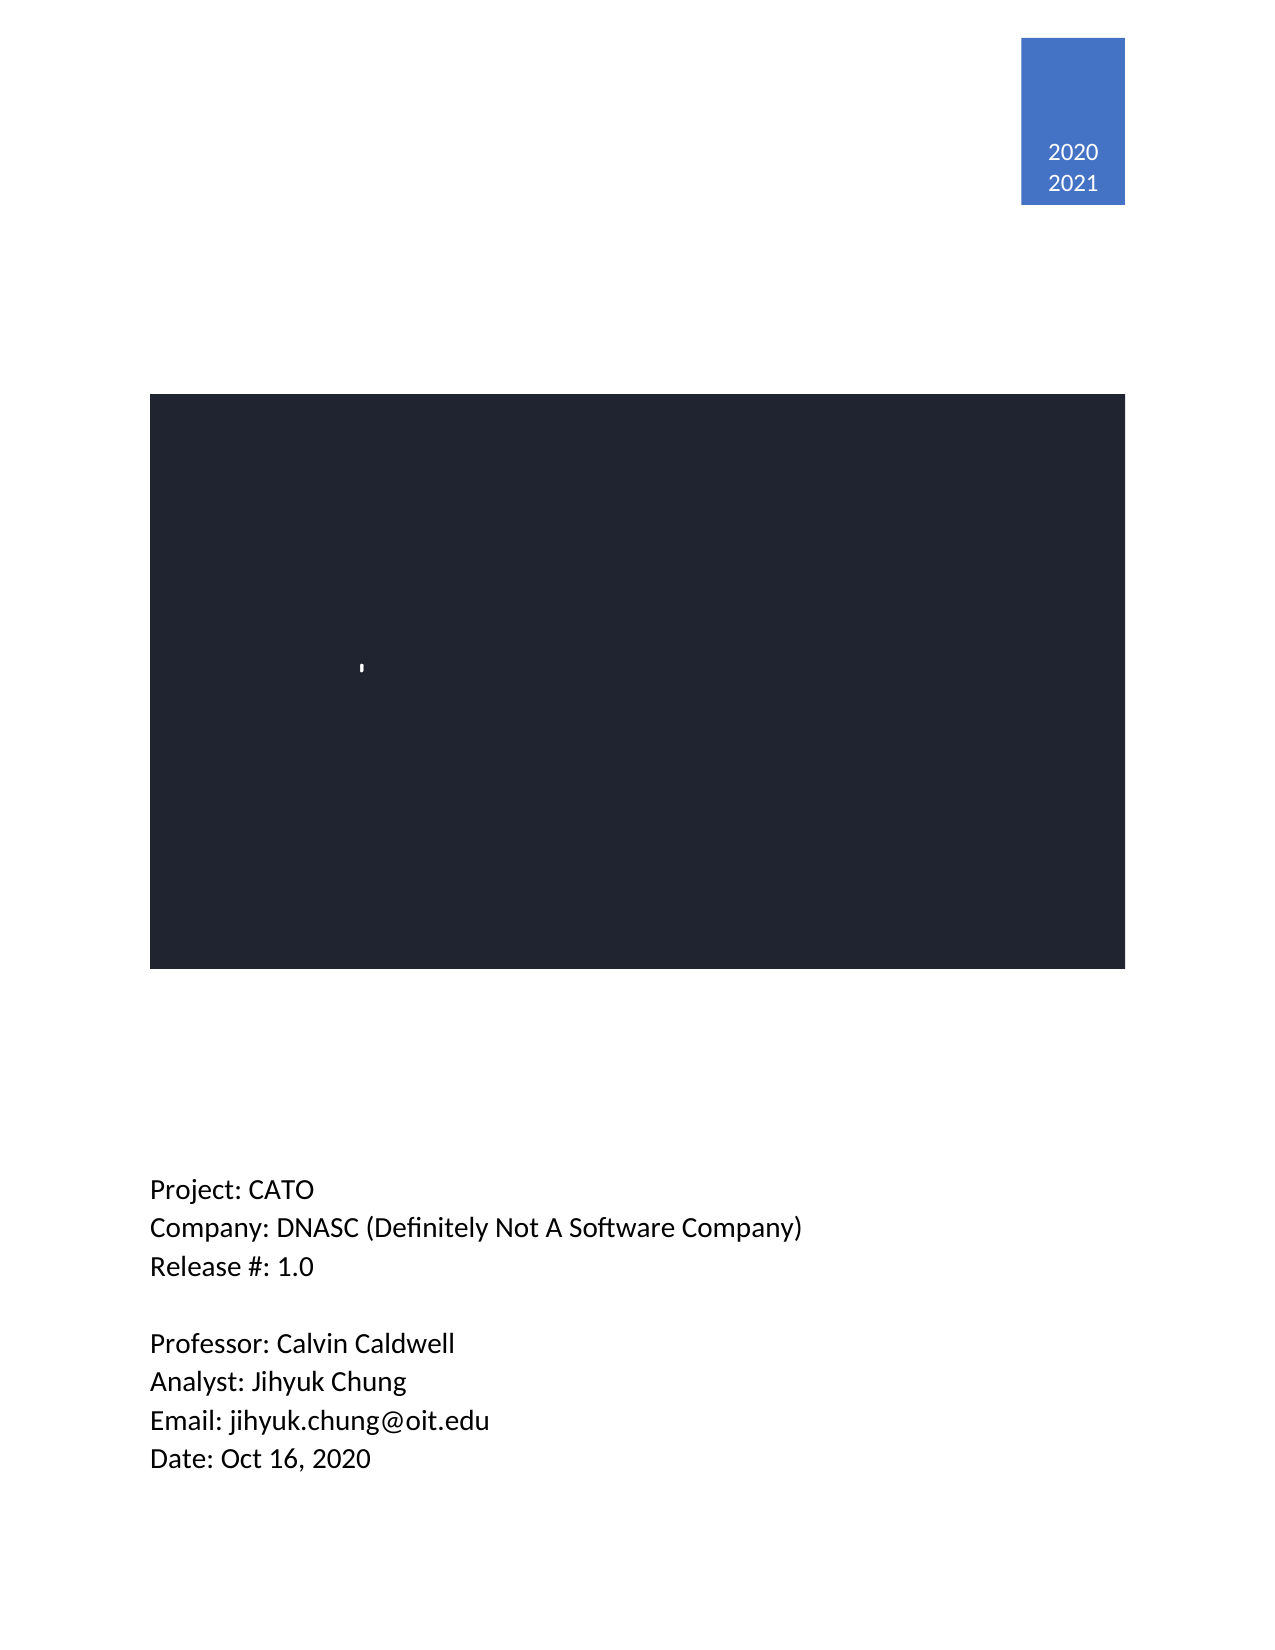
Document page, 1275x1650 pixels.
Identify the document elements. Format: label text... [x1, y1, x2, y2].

text Professor: Calvin Caldwell [150, 1325, 1125, 1360]
text Company: DNASC (Definitely Not A Software Company) [150, 1209, 1125, 1245]
text Release #: 1.0 [150, 1248, 1125, 1283]
text Email: jihyuk.chung@oit.edu [150, 1402, 1125, 1437]
text Analyst: Jihyuk Chung [150, 1363, 1125, 1399]
text Project: CATO [150, 1171, 1125, 1207]
text Date: Oct 16, 2020 [150, 1440, 1125, 1476]
picture [150, 394, 1125, 969]
